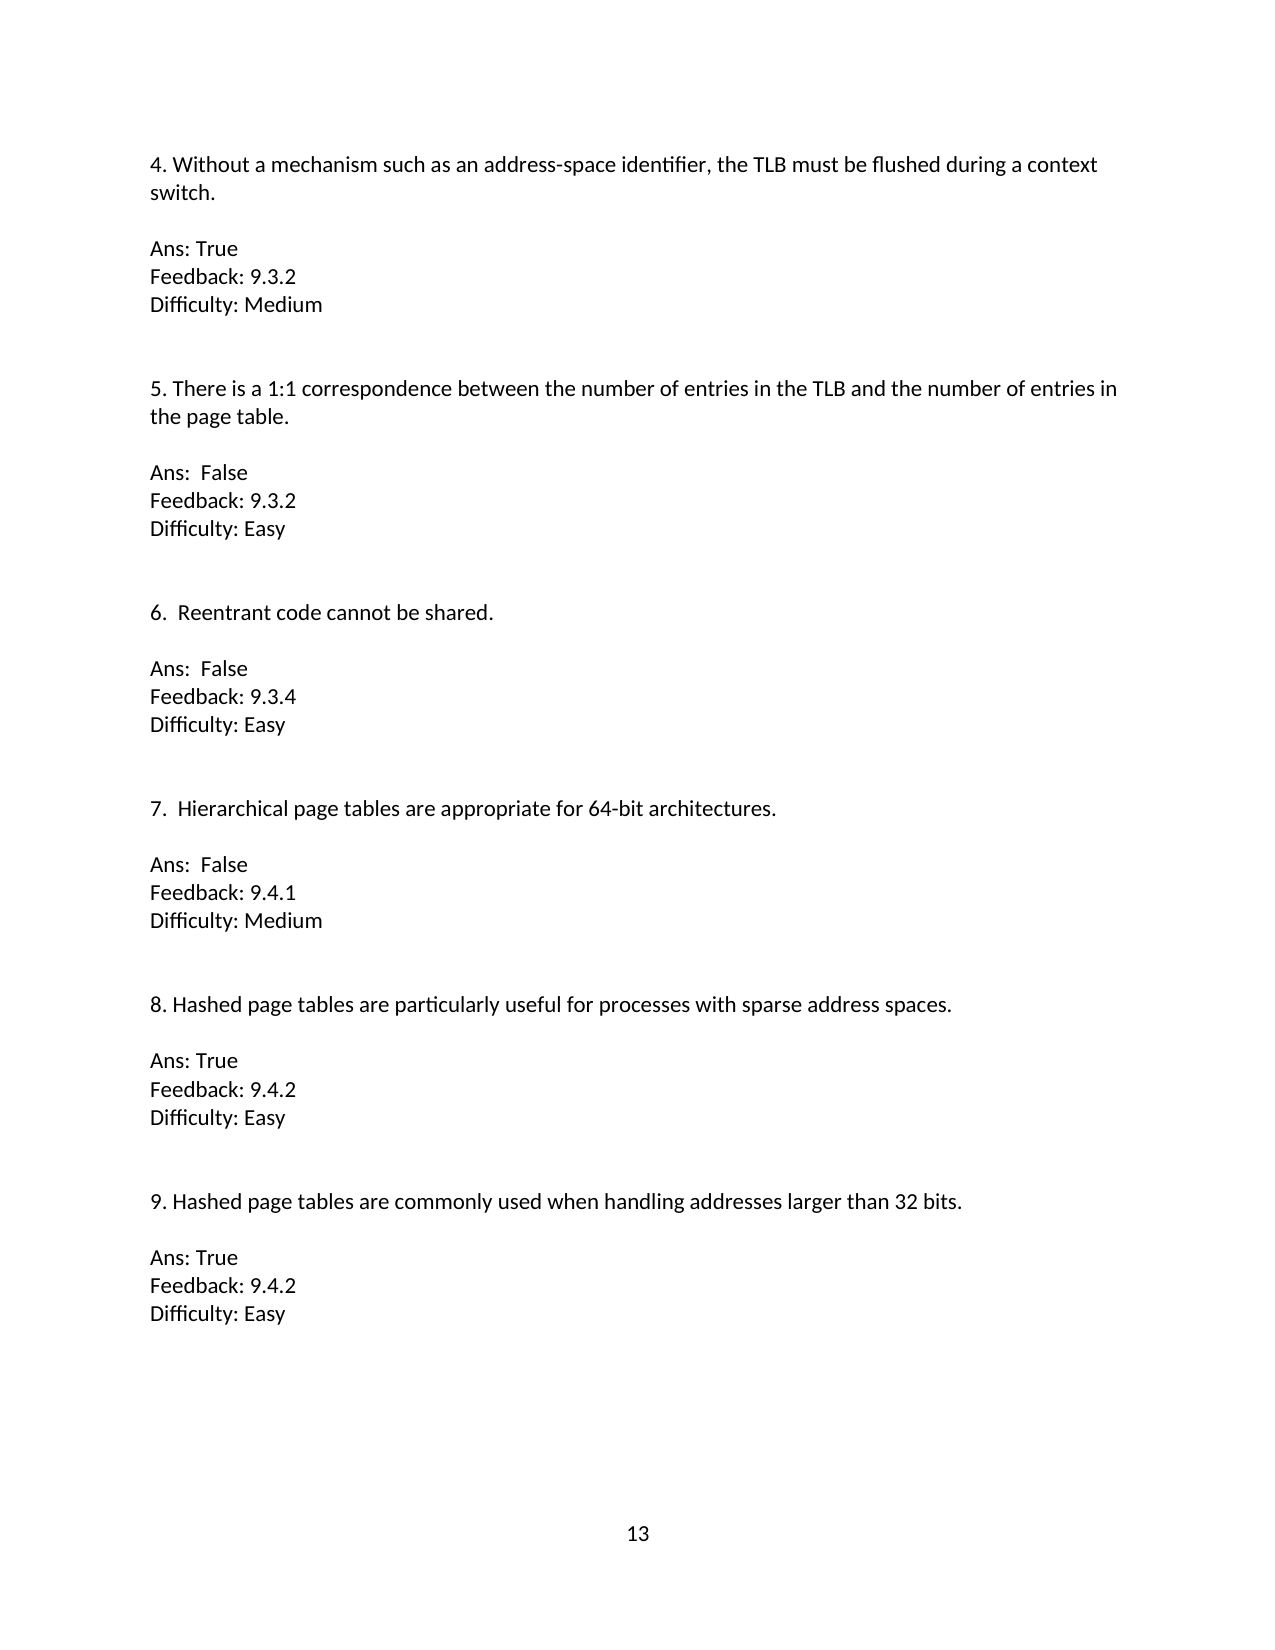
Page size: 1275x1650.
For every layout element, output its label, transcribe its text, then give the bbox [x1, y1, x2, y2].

text 9. Hashed page tables are commonly used when handling addresses larger than 32 bits. [150, 1187, 1125, 1215]
text 7. Hierarchical page tables are appropriate for 64-bit architectures. [150, 794, 1125, 822]
text Difficulty: Medium [150, 907, 1125, 934]
text Difficulty: Easy [150, 710, 1125, 738]
text Difficulty: Easy [150, 514, 1125, 542]
text Feedback: 9.4.2 [150, 1075, 1125, 1103]
text Feedback: 9.3.2 [150, 262, 1125, 290]
text Feedback: 9.3.2 [150, 486, 1125, 514]
text Feedback: 9.4.1 [150, 878, 1125, 907]
text Difficulty: Medium [150, 290, 1125, 318]
text Feedback: 9.3.4 [150, 682, 1125, 710]
text Feedback: 9.4.2 [150, 1271, 1125, 1299]
text Ans: False [150, 851, 1125, 878]
text Ans: False [150, 654, 1125, 682]
text Ans: True [150, 1047, 1125, 1075]
text Ans: False [150, 458, 1125, 486]
text 4. Without a mechanism such as an address-space identifier, the TLB must be flushed during a context switch. [150, 150, 1125, 206]
text 8. Hashed page tables are particularly useful for processes with sparse address spaces. [150, 991, 1125, 1019]
text Difficulty: Easy [150, 1299, 1125, 1327]
text 6. Reentrant code cannot be shared. [150, 598, 1125, 626]
text Ans: True [150, 1243, 1125, 1271]
text Difficulty: Easy [150, 1103, 1125, 1131]
text 5. There is a 1:1 correspondence between the number of entries in the TLB and the number of entries in the page table. [150, 374, 1125, 430]
text Ans: True [150, 234, 1125, 262]
